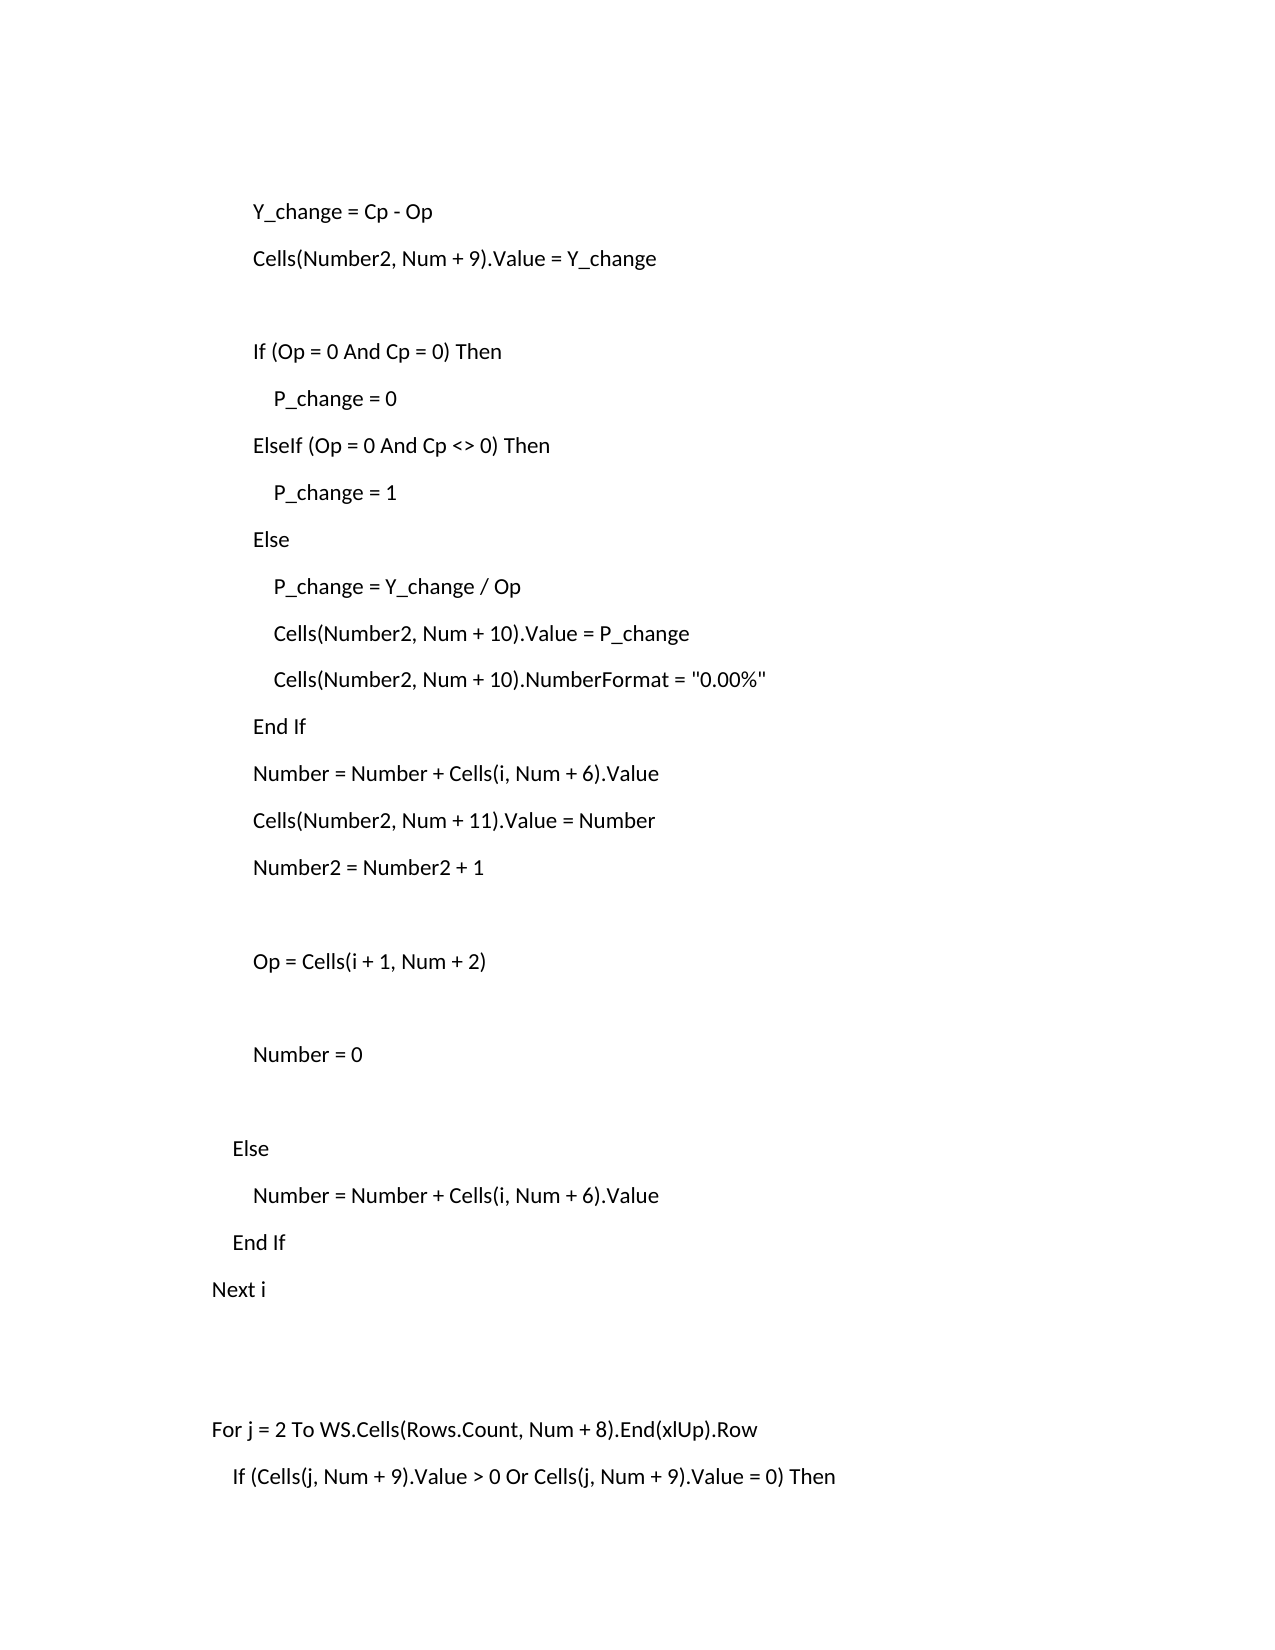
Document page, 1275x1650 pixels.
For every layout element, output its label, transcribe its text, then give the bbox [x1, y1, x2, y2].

text P_change = 0 [150, 384, 1125, 412]
text End If [150, 712, 1125, 741]
text For j = 2 To WS.Cells(Rows.Count, Num + 8).End(xlUp).Row [150, 1416, 1125, 1444]
text P_change = Y_change / Op [150, 572, 1125, 600]
text Number = Number + Cells(i, Num + 6).Value [150, 759, 1125, 787]
text Number = Number + Cells(i, Num + 6).Value [150, 1181, 1125, 1209]
text If (Cells(j, Num + 9).Value > 0 Or Cells(j, Num + 9).Value = 0) Then [150, 1462, 1125, 1491]
text Else [150, 1134, 1125, 1162]
text Y_change = Cp - Op [150, 197, 1125, 225]
text Else [150, 525, 1125, 553]
text Number2 = Number2 + 1 [150, 853, 1125, 881]
text ElseIf (Op = 0 And Cp <> 0) Then [150, 431, 1125, 459]
text Cells(Number2, Num + 11).Value = Number [150, 806, 1125, 834]
text Cells(Number2, Num + 10).NumberFormat = "0.00%" [150, 666, 1125, 694]
text If (Op = 0 And Cp = 0) Then [150, 337, 1125, 366]
text Next i [150, 1275, 1125, 1303]
text Cells(Number2, Num + 9).Value = Y_change [150, 244, 1125, 272]
text End If [150, 1228, 1125, 1256]
text P_change = 1 [150, 478, 1125, 506]
text Op = Cells(i + 1, Num + 2) [150, 947, 1125, 975]
text Number = 0 [150, 1041, 1125, 1069]
text Cells(Number2, Num + 10).Value = P_change [150, 619, 1125, 647]
